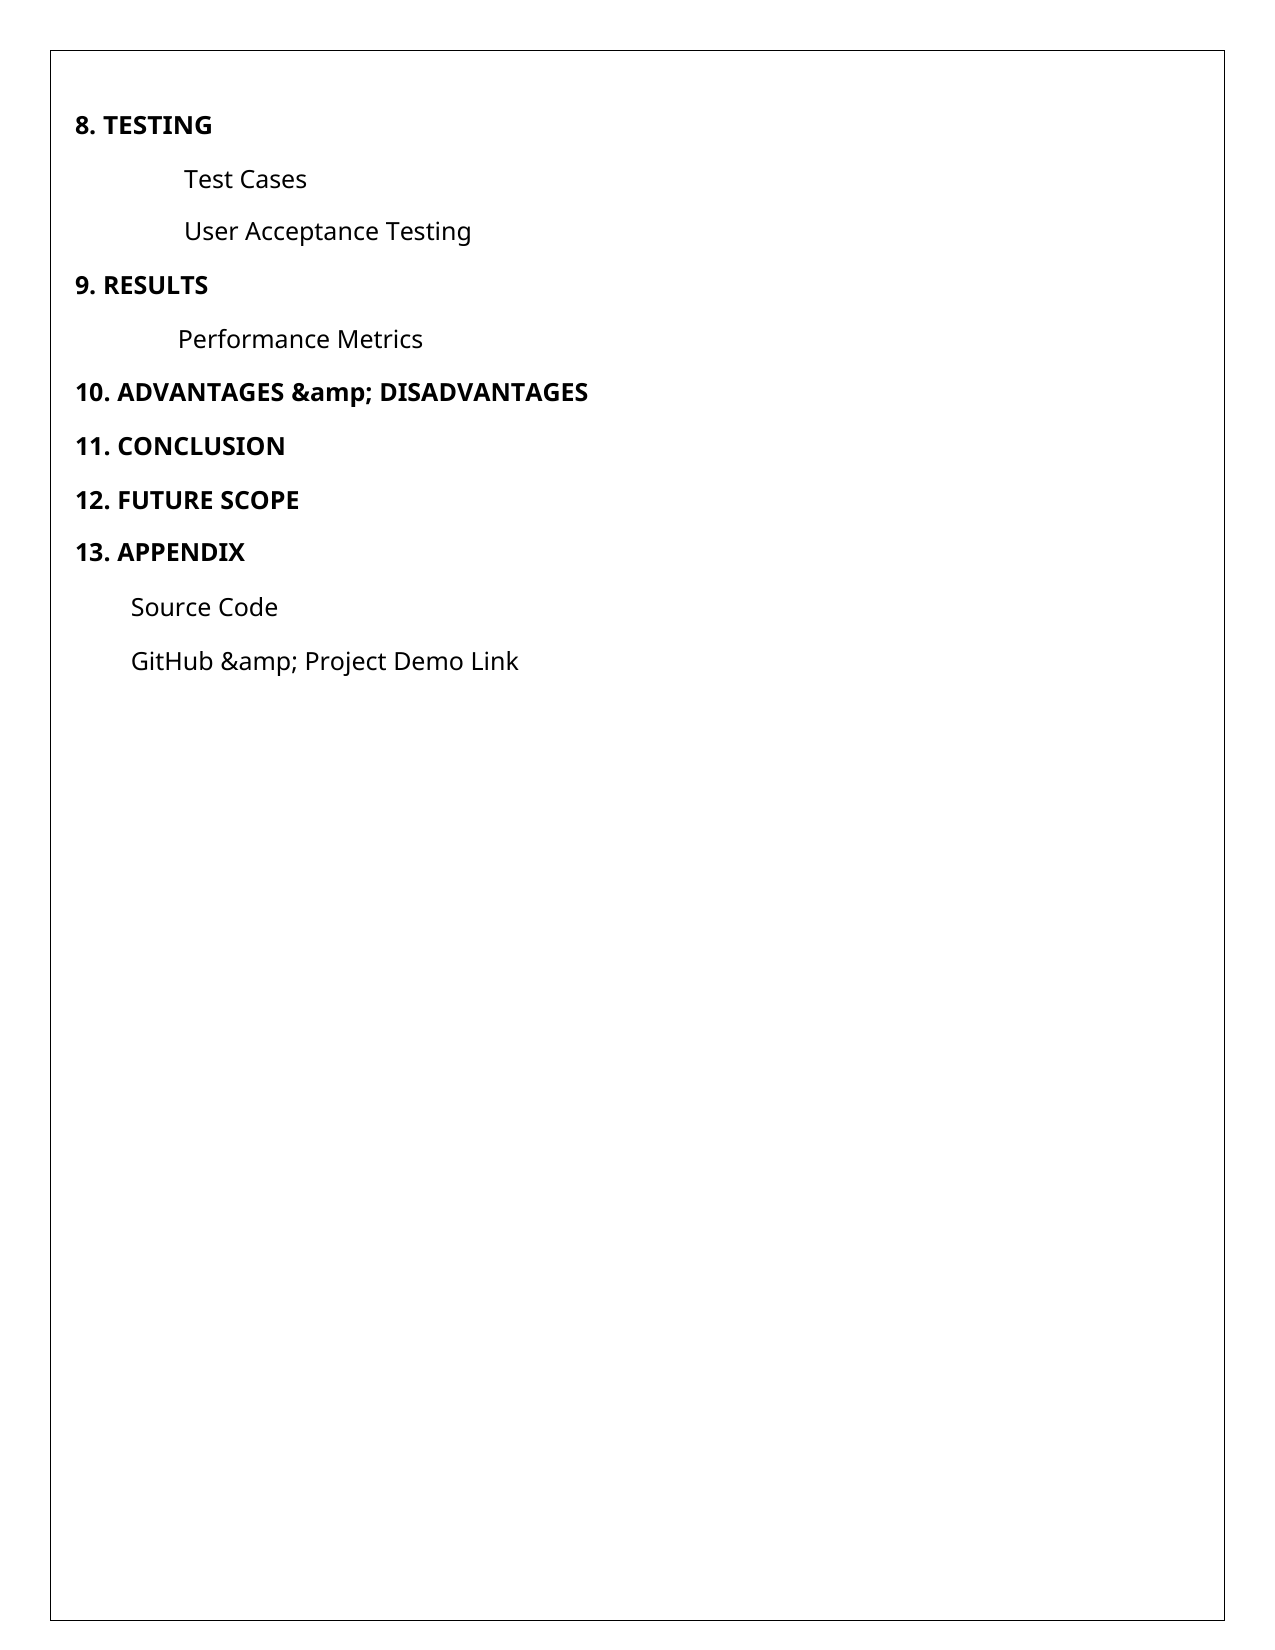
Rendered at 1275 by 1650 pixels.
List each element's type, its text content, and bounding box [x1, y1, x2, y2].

subtitle FUTURE SCOPE [75, 483, 1213, 517]
subtitle ADVANTAGES &amp; DISADVANTAGES [75, 374, 1213, 408]
subtitle TESTING [75, 107, 1213, 141]
list APPENDIX [75, 535, 1213, 569]
text Source Code [131, 589, 1213, 623]
list Test Cases [147, 161, 1213, 196]
subtitle RESULTS [75, 268, 1213, 302]
list Performance Metrics [141, 322, 1213, 356]
list CONCLUSION [75, 428, 1213, 463]
text GitHub &amp; Project Demo Link [131, 643, 1213, 677]
list User Acceptance Testing [147, 214, 1213, 248]
